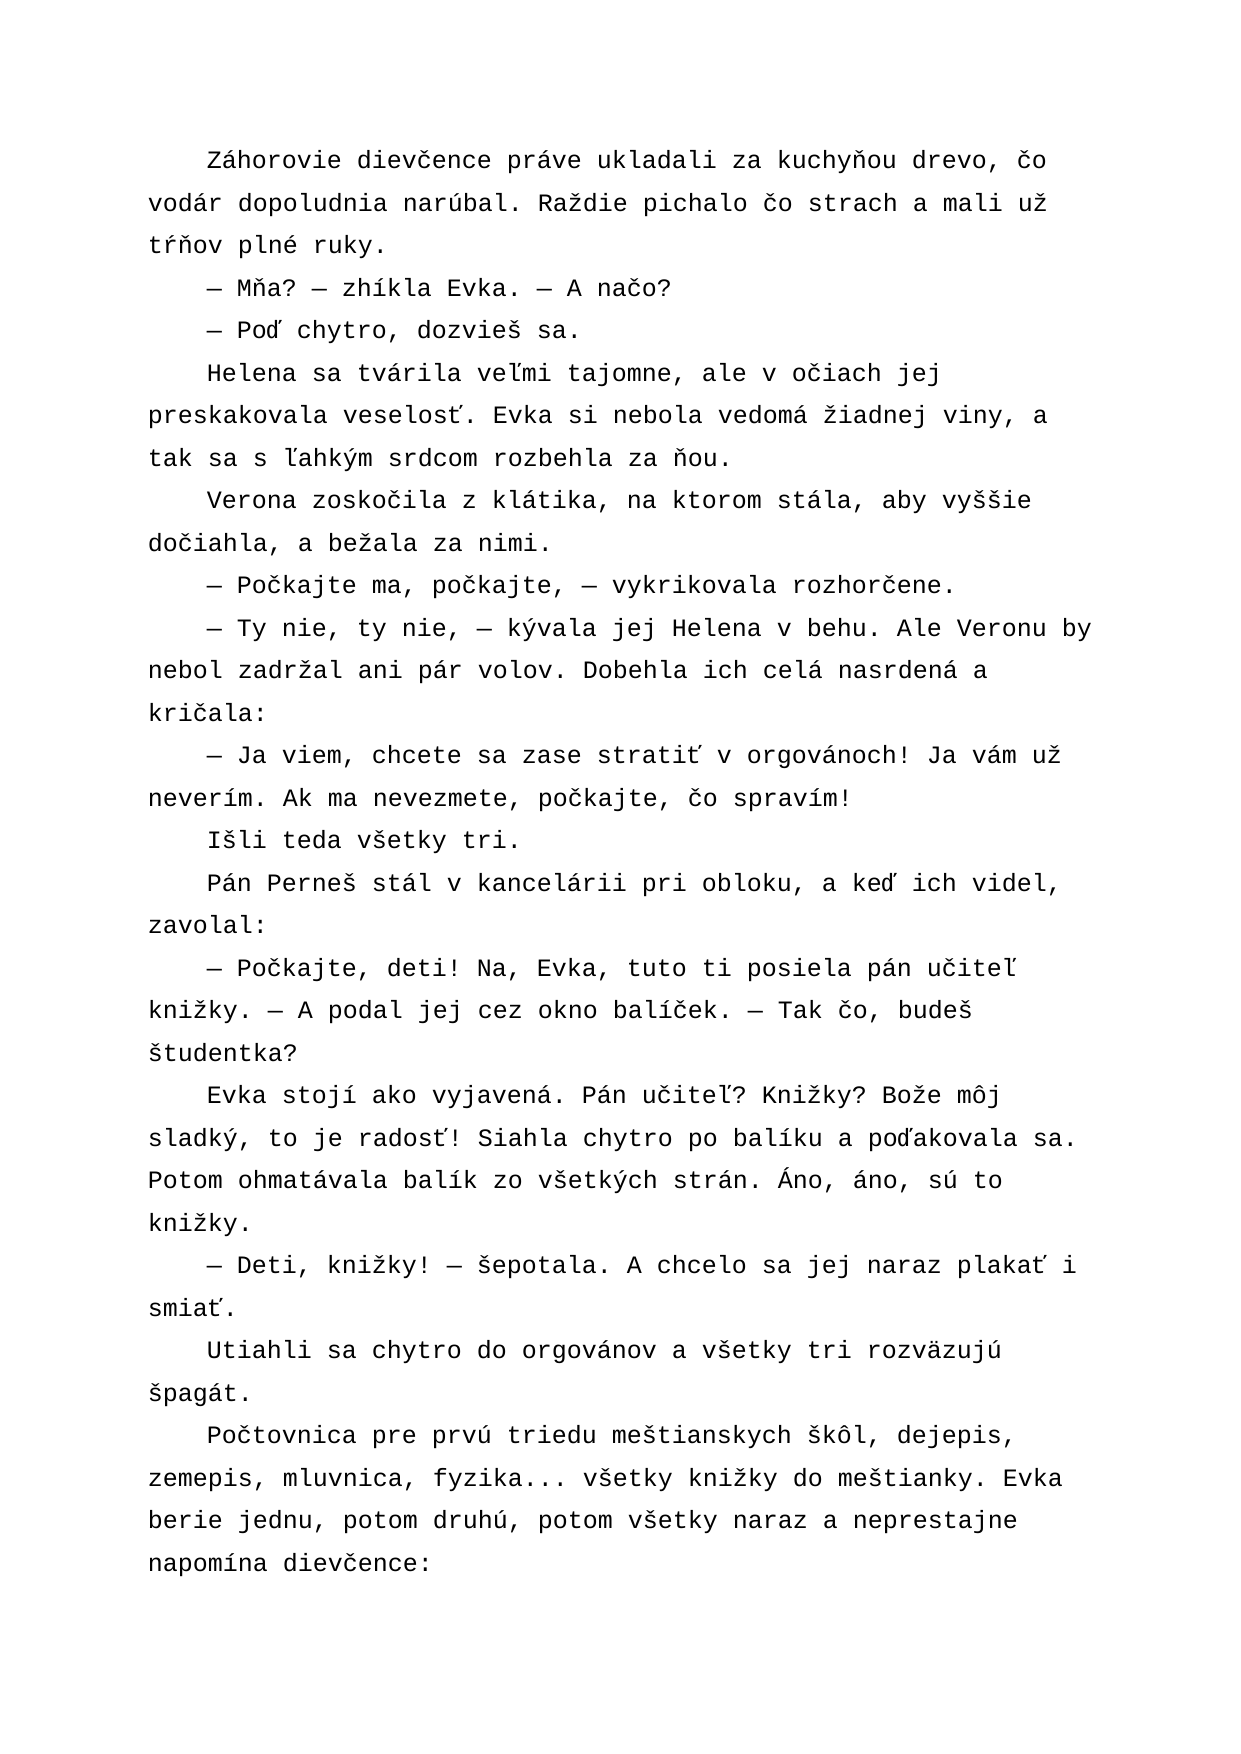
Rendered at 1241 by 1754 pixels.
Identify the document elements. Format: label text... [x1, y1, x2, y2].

text Helena sa tvárila veľmi tajomne, ale v očiach jej preskakovala veselosť. Evka si nebola vedomá žiadnej viny, a tak sa s ľahkým srdcom rozbehla za ňou. [148, 360, 1093, 473]
text — Deti, knižky! — šepotala. A chcelo sa jej naraz plakať i smiať. [148, 1253, 1093, 1323]
text — Počkajte, deti! Na, Evka, tuto ti posiela pán učiteľ knižky. — A podal jej cez okno balíček. — Tak čo, budeš študentka? [148, 955, 1093, 1068]
text Pán Perneš stál v kancelárii pri obloku, a keď ich videl, zavolal: [148, 870, 1093, 941]
text Utiahli sa chytro do orgovánov a všetky tri rozväzujú špagát. [148, 1338, 1093, 1408]
text Počtovnica pre prvú triedu meštianskych škôl, dejepis, zemepis, mluvnica, fyzika... všetky knižky do meštianky. Evka berie jednu, potom druhú, potom všetky naraz a neprestajne napomína dievčence: [148, 1423, 1093, 1578]
text Verona zoskočila z klátika, na ktorom stála, aby vyššie dočiahla, a bežala za nimi. [148, 488, 1093, 558]
text — Počkajte ma, počkajte, — vykrikovala rozhorčene. [148, 573, 1093, 601]
text Išli teda všetky tri. [148, 828, 1093, 856]
text — Ty nie, ty nie, — kývala jej Helena v behu. Ale Veronu by nebol zadržal ani pár volov. Dobehla ich celá nasrdená a kričala: [148, 615, 1093, 728]
text — Mňa? — zhíkla Evka. — A načo? [148, 275, 1093, 303]
text — Poď chytro, dozvieš sa. [148, 318, 1093, 346]
text Evka stojí ako vyjavená. Pán učiteľ? Knižky? Bože môj sladký, to je radosť! Siahla chytro po balíku a poďakovala sa. Potom ohmatávala balík zo všetkých strán. Áno, áno, sú to knižky. [148, 1083, 1093, 1238]
text Záhorovie dievčence práve ukladali za kuchyňou drevo, čo vodár dopoludnia narúbal. Raždie pichalo čo strach a mali už tŕňov plné ruky. [148, 148, 1093, 261]
text — Ja viem, chcete sa zase stratiť v orgovánoch! Ja vám už neverím. Ak ma nevezmete, počkajte, čo spravím! [148, 743, 1093, 813]
